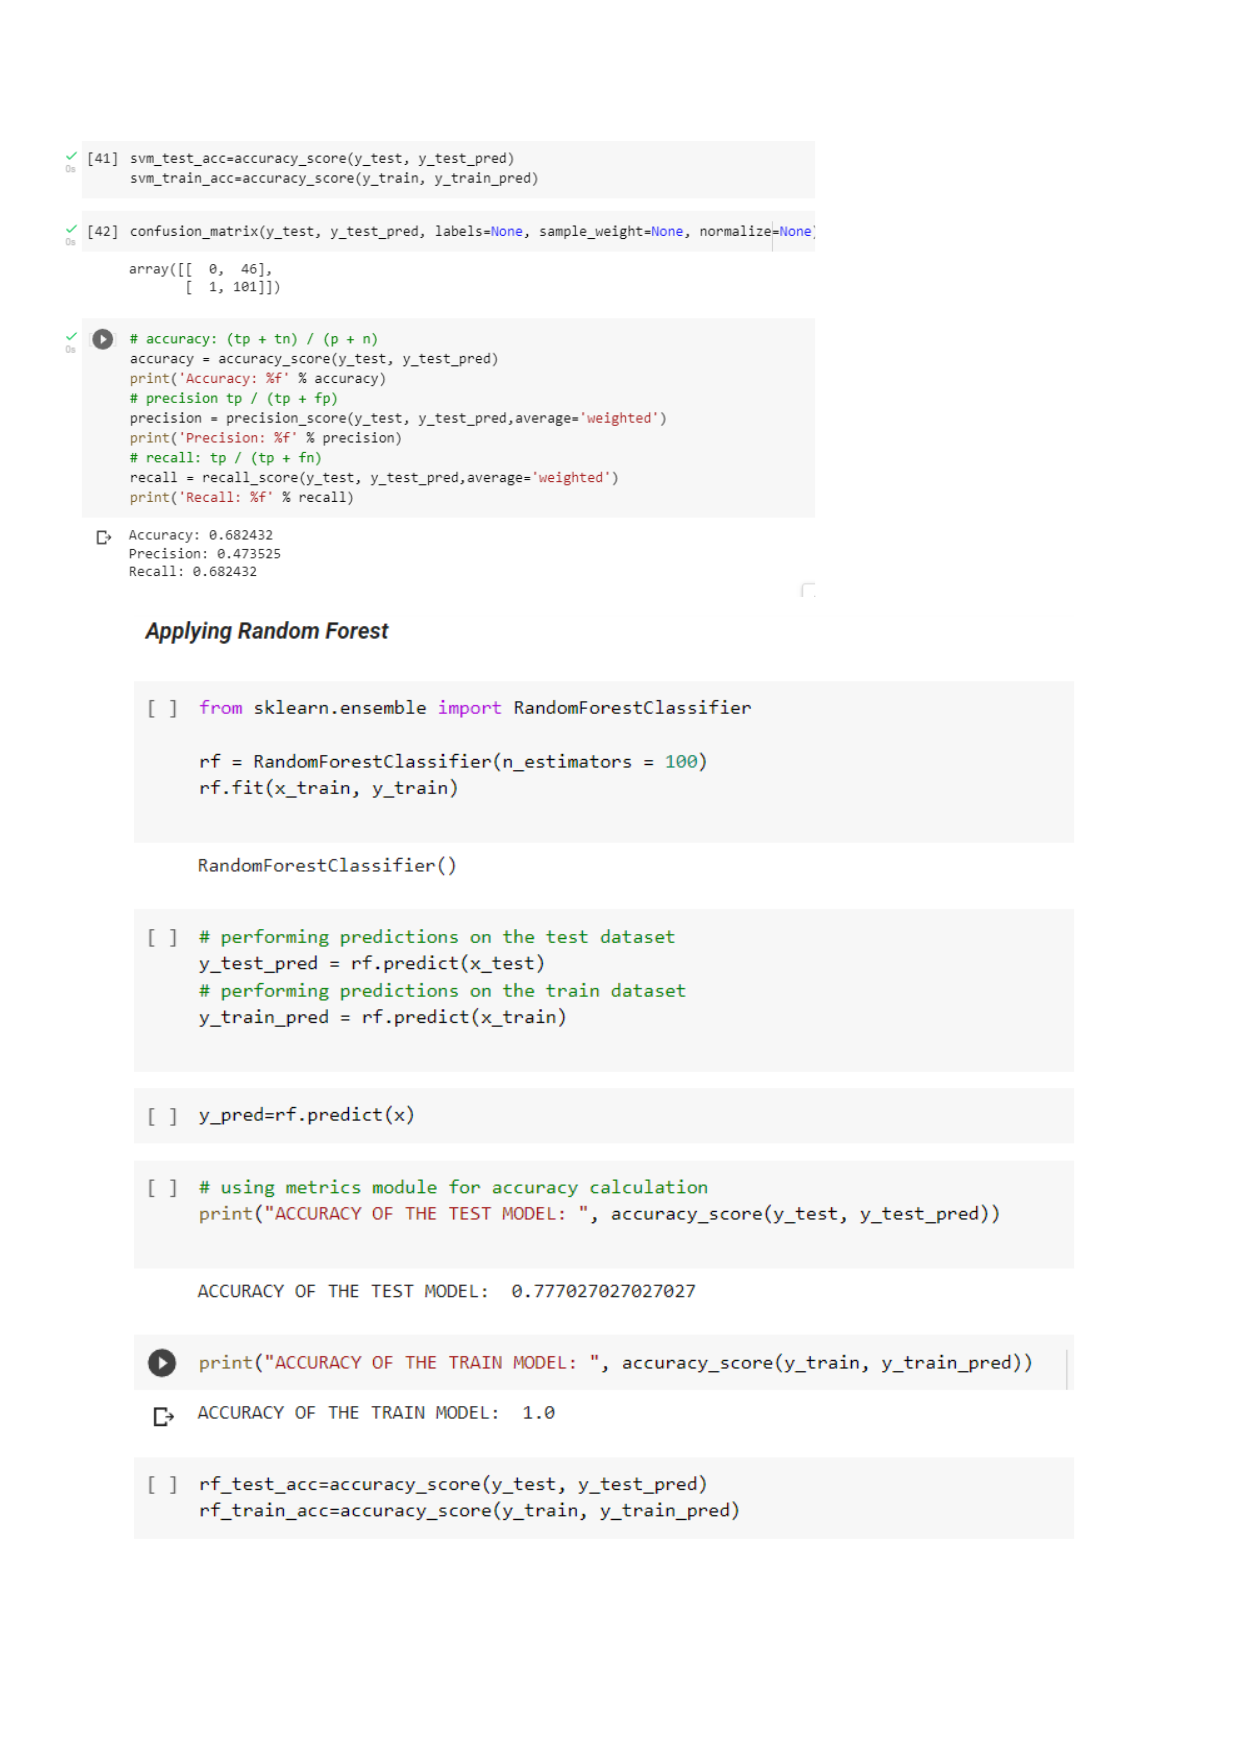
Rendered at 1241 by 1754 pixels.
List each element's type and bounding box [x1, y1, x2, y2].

picture [134, 615, 1075, 1544]
picture [59, 141, 816, 597]
